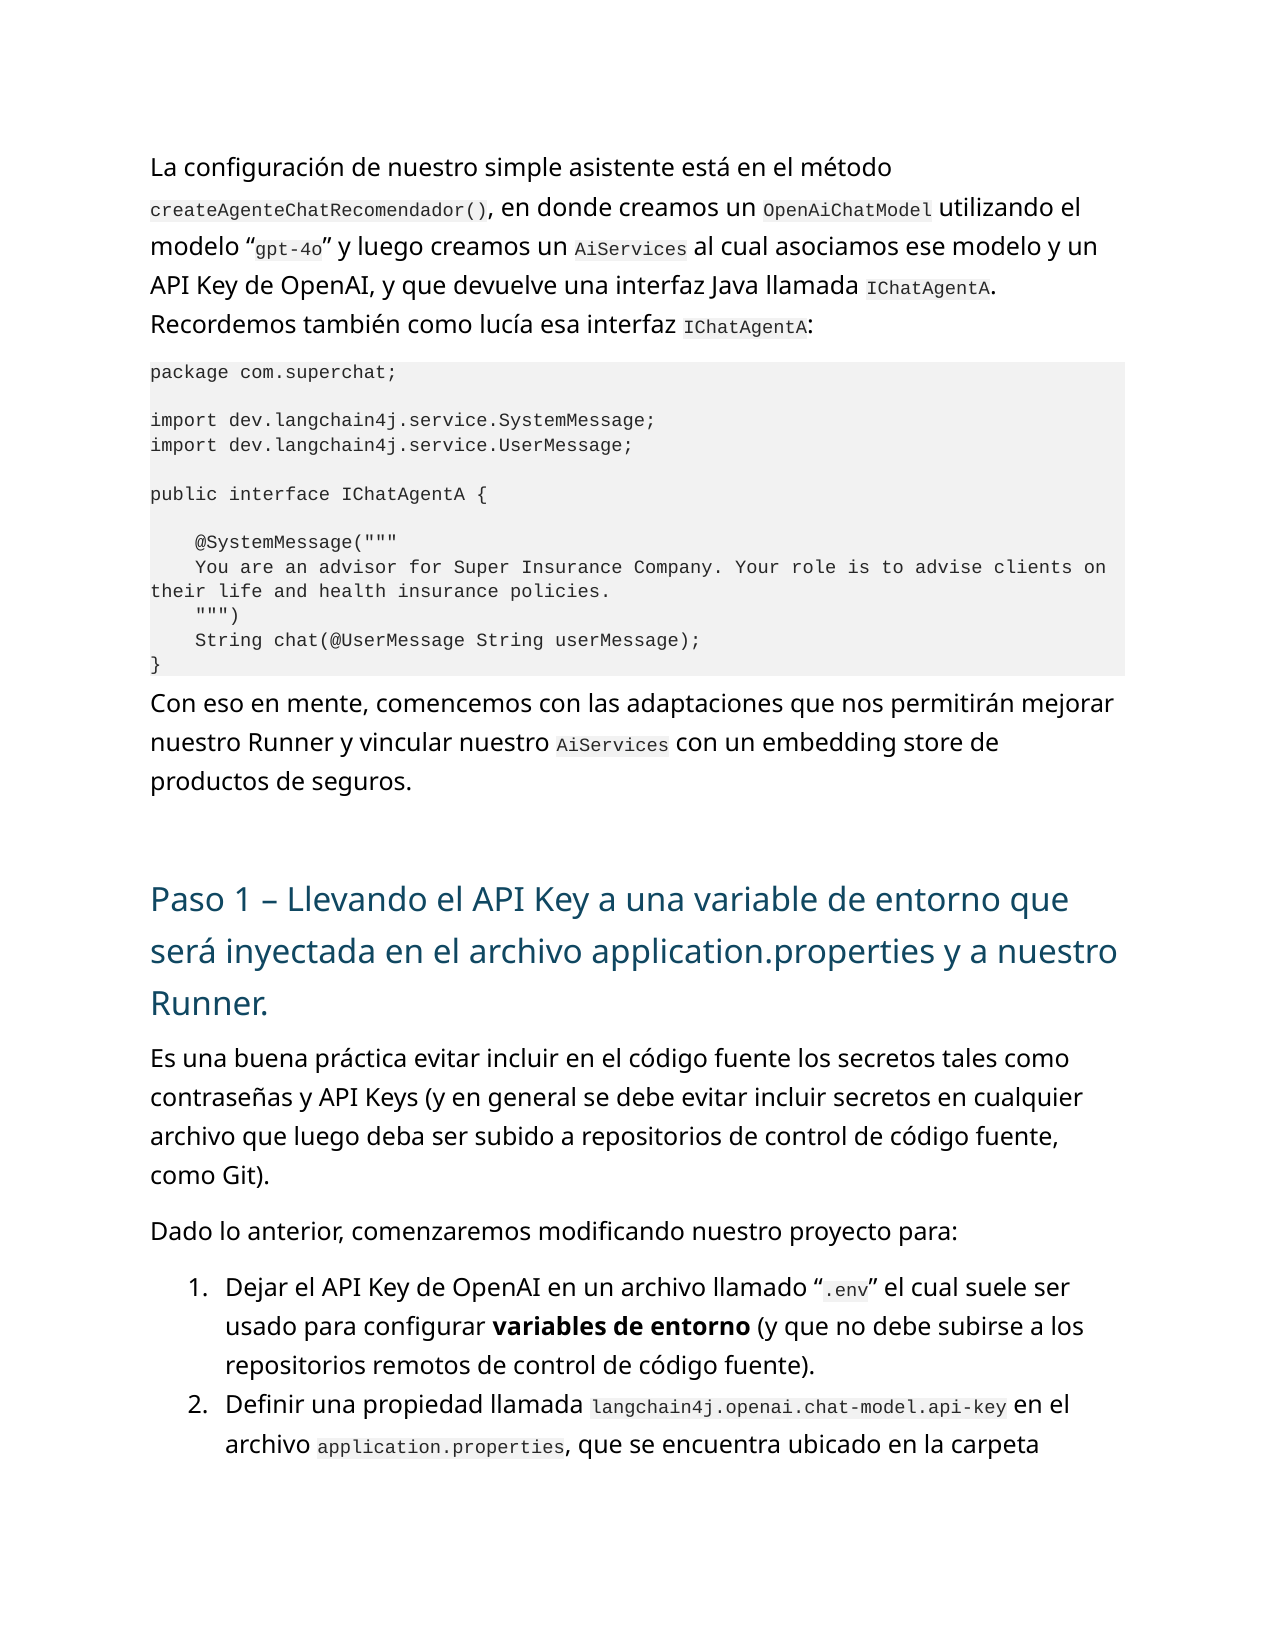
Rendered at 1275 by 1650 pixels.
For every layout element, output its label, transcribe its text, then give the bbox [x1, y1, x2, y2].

text Con eso en mente, comencemos con las adaptaciones que nos permitirán mejorar nuestro Runner y vincular nuestro AiServices con un embedding store de productos de seguros. [150, 686, 1125, 798]
text Es una buena práctica evitar incluir en el código fuente los secretos tales como contraseñas y API Keys (y en general se debe evitar incluir secretos en cualquier archivo que luego deba ser subido a repositorios de control de código fuente, como Git). [150, 1041, 1125, 1192]
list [187, 1387, 1125, 1460]
subtitle Paso 1 – Llevando el API Key a una variable de entorno que será inyectada en el archivo application.properties y a nuestro Runner. [150, 876, 1125, 1025]
text package com.superchat; import dev.langchain4j.service.SystemMessage; import dev.langchain4j.service.UserMessage; public interface IChatAgentA { @SystemMessage(""" You are an advisor for Super Insurance Company. Your role is to advise clients on their life and health insurance policies. """) String chat(@UserMessage String userMessage); } [150, 362, 1125, 676]
text Dado lo anterior, comenzaremos modificando nuestro proyecto para: [150, 1214, 1125, 1248]
list Dejar el API Key de OpenAI en un archivo llamado “.env” el cual suele ser usado para configurar variables de entorno (y que no debe subirse a los repositorios remotos de control de código fuente). [187, 1270, 1125, 1382]
text La configuración de nuestro simple asistente está en el método createAgenteChatRecomendador(), en donde creamos un OpenAiChatModel utilizando el modelo “gpt-4o” y luego creamos un AiServices al cual asociamos ese modelo y un API Key de OpenAI, y que devuelve una interfaz Java llamada IChatAgentA. Recordemos también como lucía esa interfaz IChatAgentA: [150, 150, 1125, 341]
